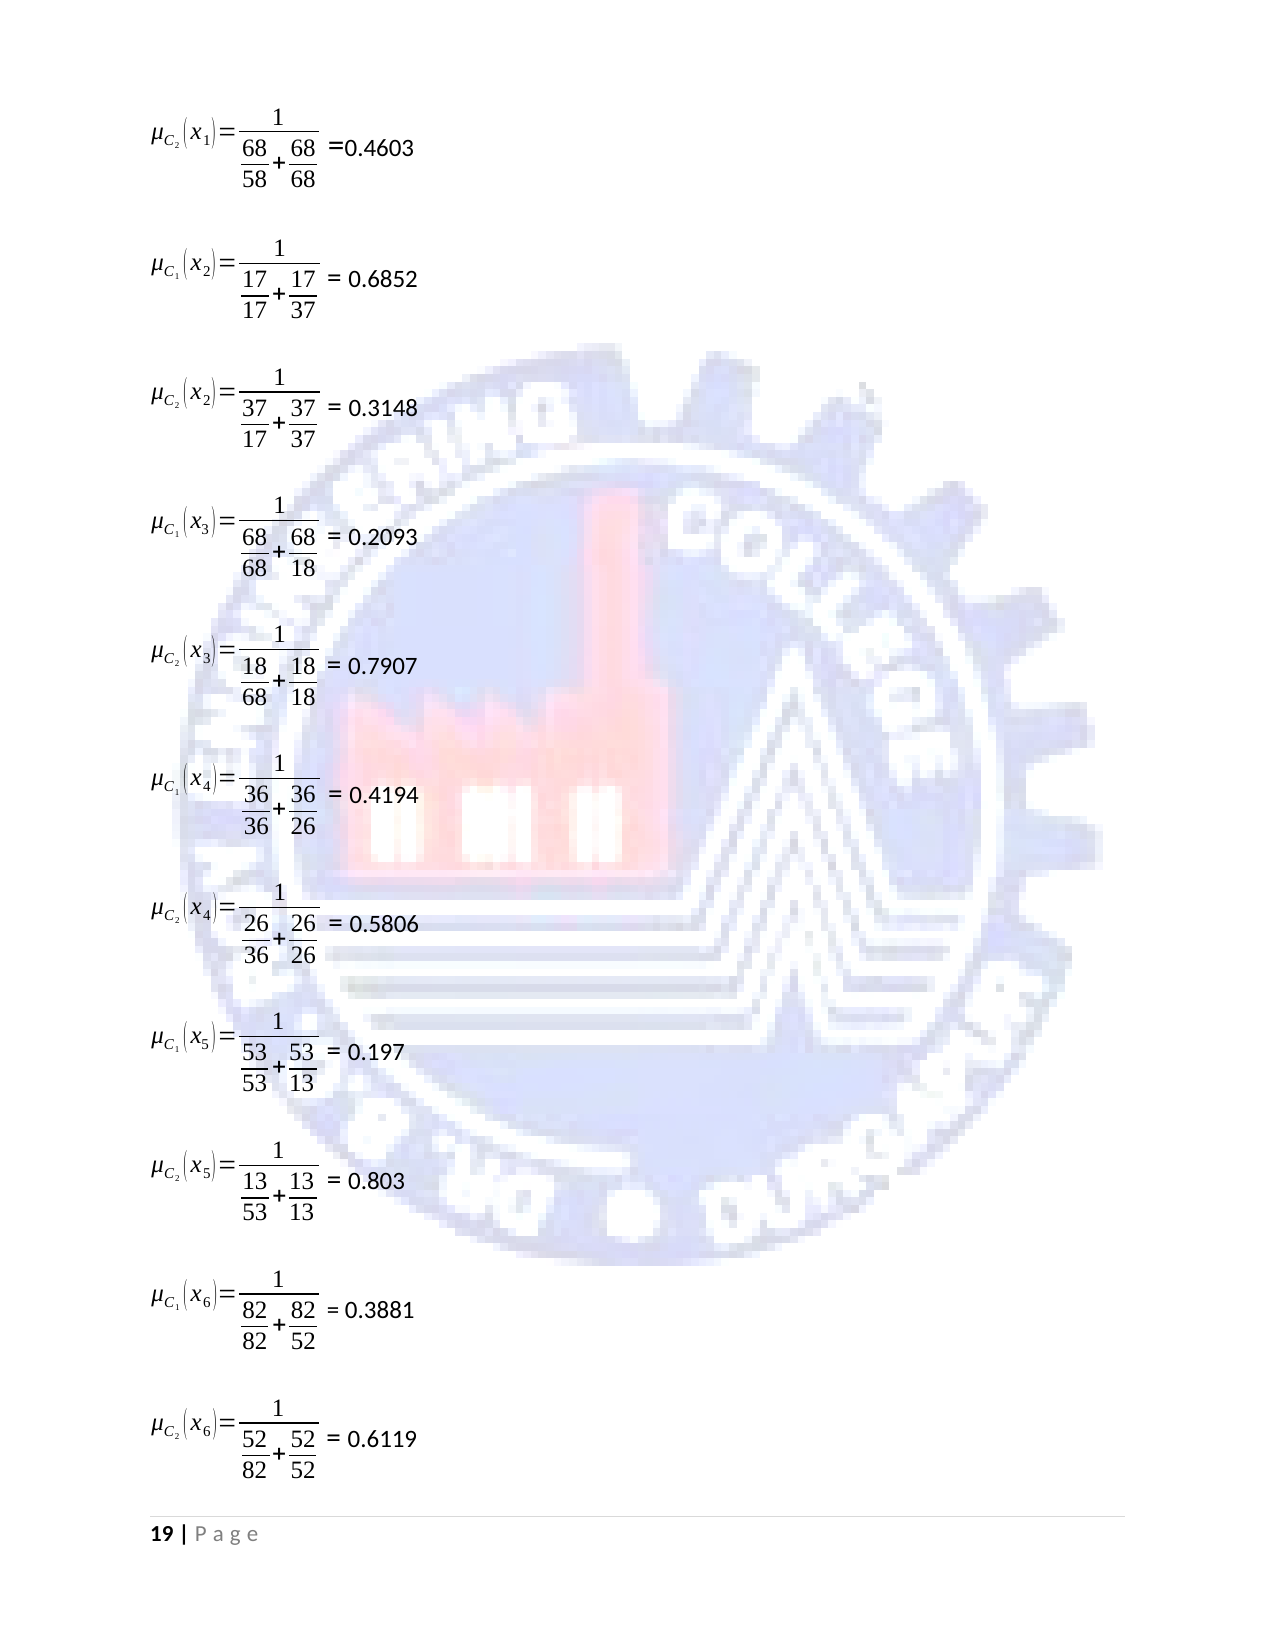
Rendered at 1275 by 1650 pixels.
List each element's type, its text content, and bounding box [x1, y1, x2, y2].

text = 0.6119 [150, 1394, 1125, 1484]
text = 0.3881 [150, 1265, 1125, 1355]
text = 0.4194 [150, 750, 1125, 840]
text = 0.803 [150, 1136, 1125, 1227]
text = 0.2093 [150, 492, 1125, 582]
text = 0.5806 [150, 879, 1125, 969]
text = 0.3148 [150, 363, 1125, 453]
text = 0.6852 [150, 234, 1125, 324]
text = 0.7907 [150, 621, 1125, 711]
text = 0.197 [150, 1007, 1125, 1098]
text =0.4603 [150, 103, 1125, 193]
